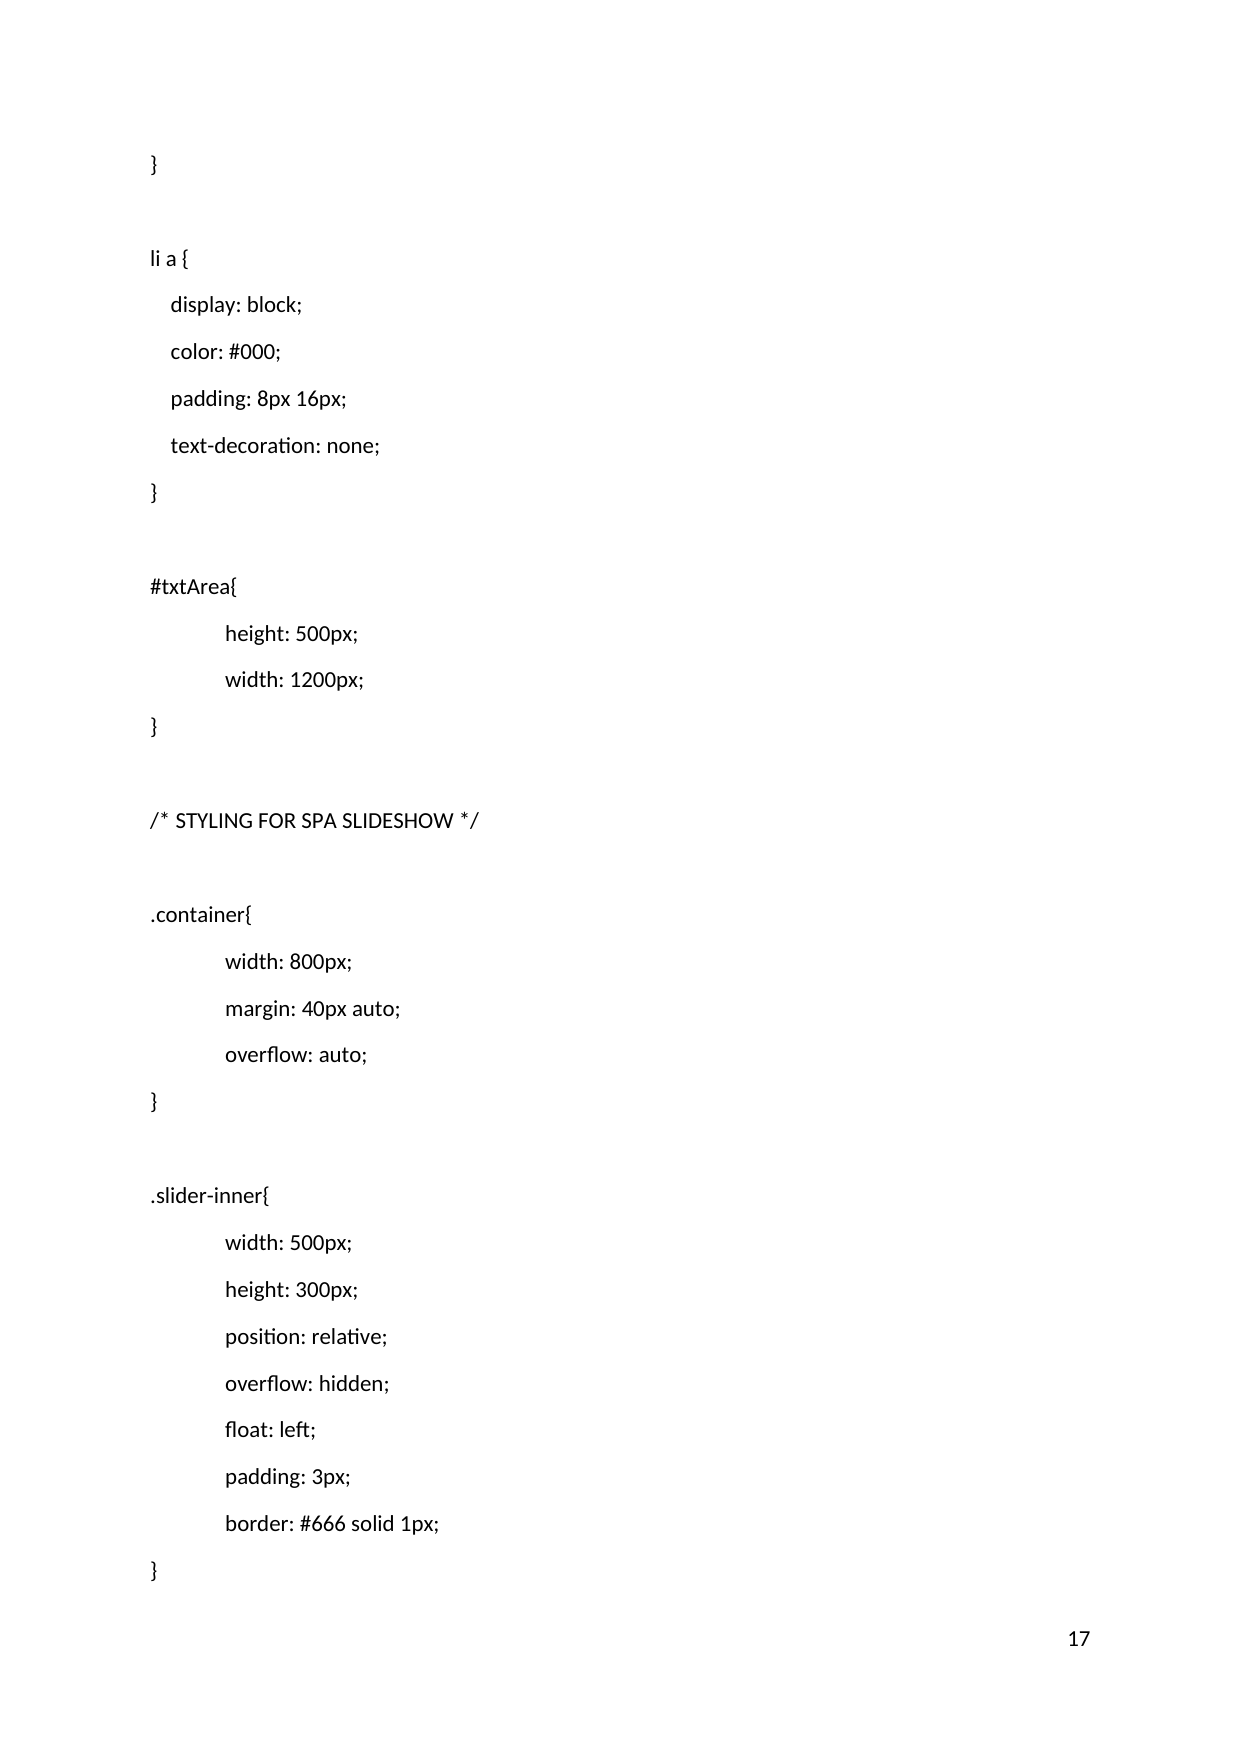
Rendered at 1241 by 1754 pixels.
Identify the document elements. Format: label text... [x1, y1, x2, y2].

text #txtArea{ [150, 572, 1090, 600]
text margin: 40px auto; [150, 994, 1090, 1022]
text display: block; [150, 291, 1090, 319]
text width: 500px; [150, 1228, 1090, 1256]
text } [150, 478, 1090, 506]
text padding: 8px 16px; [150, 384, 1090, 412]
text width: 1200px; [150, 666, 1090, 694]
text } [150, 712, 1090, 741]
text } [150, 1556, 1090, 1584]
text padding: 3px; [150, 1462, 1090, 1491]
text width: 800px; [150, 947, 1090, 975]
text .container{ [150, 900, 1090, 928]
text height: 500px; [150, 619, 1090, 647]
text text-decoration: none; [150, 431, 1090, 459]
text float: left; [150, 1416, 1090, 1444]
text height: 300px; [150, 1275, 1090, 1303]
text } [150, 150, 1090, 178]
text border: #666 solid 1px; [150, 1509, 1090, 1537]
text color: #000; [150, 337, 1090, 366]
text .slider-inner{ [150, 1181, 1090, 1209]
text position: relative; [150, 1322, 1090, 1350]
text li a { [150, 244, 1090, 272]
text overflow: auto; [150, 1041, 1090, 1069]
text /* STYLING FOR SPA SLIDESHOW */ [150, 806, 1090, 834]
text overflow: hidden; [150, 1369, 1090, 1397]
text } [150, 1087, 1090, 1116]
